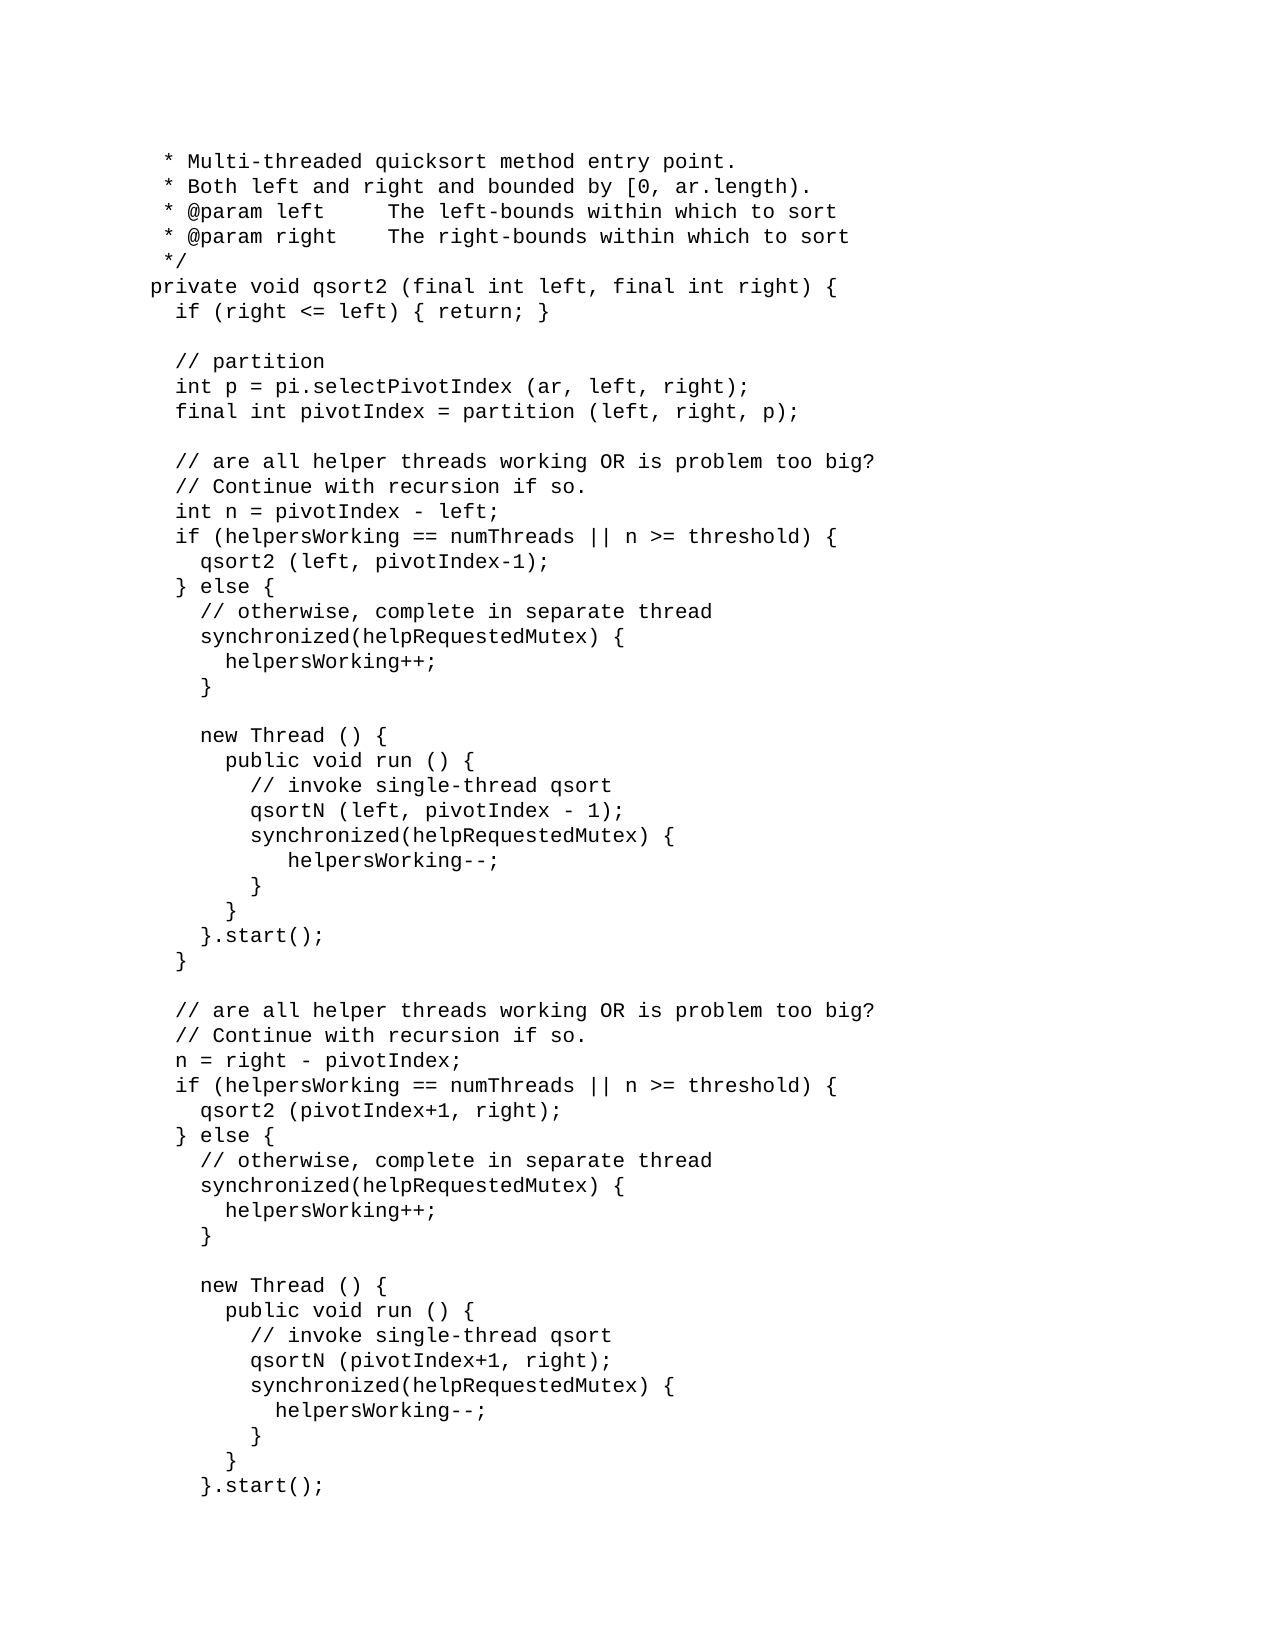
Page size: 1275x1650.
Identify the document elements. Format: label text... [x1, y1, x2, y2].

text } [150, 1224, 1125, 1249]
text * Both left and right and bounded by [0, ar.length). [150, 175, 1125, 200]
text // otherwise, complete in separate thread [150, 600, 1125, 625]
text new Thread () { [150, 724, 1125, 749]
text } [150, 949, 1125, 974]
text // are all helper threads working OR is problem too big? [150, 450, 1125, 475]
text // Continue with recursion if so. [150, 1024, 1125, 1049]
text synchronized(helpRequestedMutex) { [150, 1174, 1125, 1199]
text } else { [150, 1124, 1125, 1149]
text } [150, 675, 1125, 700]
text }.start(); [150, 1474, 1125, 1499]
text }.start(); [150, 924, 1125, 949]
text * Multi-threaded quicksort method entry point. [150, 150, 1125, 175]
text helpersWorking--; [150, 1399, 1125, 1424]
text } [150, 1449, 1125, 1474]
text qsort2 (pivotIndex+1, right); [150, 1099, 1125, 1124]
text } else { [150, 575, 1125, 600]
text helpersWorking--; [150, 849, 1125, 874]
text } [150, 899, 1125, 924]
text if (helpersWorking == numThreads || n >= threshold) { [150, 525, 1125, 550]
text // partition [150, 350, 1125, 375]
text } [150, 874, 1125, 899]
text qsortN (left, pivotIndex - 1); [150, 799, 1125, 824]
text new Thread () { [150, 1274, 1125, 1299]
text helpersWorking++; [150, 1199, 1125, 1224]
text // invoke single-thread qsort [150, 774, 1125, 799]
text } [150, 1424, 1125, 1449]
text if (right <= left) { return; } [150, 300, 1125, 325]
text helpersWorking++; [150, 650, 1125, 675]
text synchronized(helpRequestedMutex) { [150, 625, 1125, 650]
text // are all helper threads working OR is problem too big? [150, 999, 1125, 1024]
text // otherwise, complete in separate thread [150, 1149, 1125, 1174]
text */ [150, 250, 1125, 275]
text if (helpersWorking == numThreads || n >= threshold) { [150, 1074, 1125, 1099]
text // Continue with recursion if so. [150, 475, 1125, 500]
text synchronized(helpRequestedMutex) { [150, 1374, 1125, 1399]
text qsortN (pivotIndex+1, right); [150, 1349, 1125, 1374]
text private void qsort2 (final int left, final int right) { [150, 275, 1125, 300]
text synchronized(helpRequestedMutex) { [150, 824, 1125, 849]
text public void run () { [150, 1299, 1125, 1324]
text n = right - pivotIndex; [150, 1049, 1125, 1074]
text * @param left The left-bounds within which to sort [150, 200, 1125, 225]
text public void run () { [150, 749, 1125, 774]
text int p = pi.selectPivotIndex (ar, left, right); [150, 375, 1125, 400]
text int n = pivotIndex - left; [150, 500, 1125, 525]
text final int pivotIndex = partition (left, right, p); [150, 400, 1125, 425]
text // invoke single-thread qsort [150, 1324, 1125, 1349]
text * @param right The right-bounds within which to sort [150, 225, 1125, 250]
text qsort2 (left, pivotIndex-1); [150, 550, 1125, 575]
